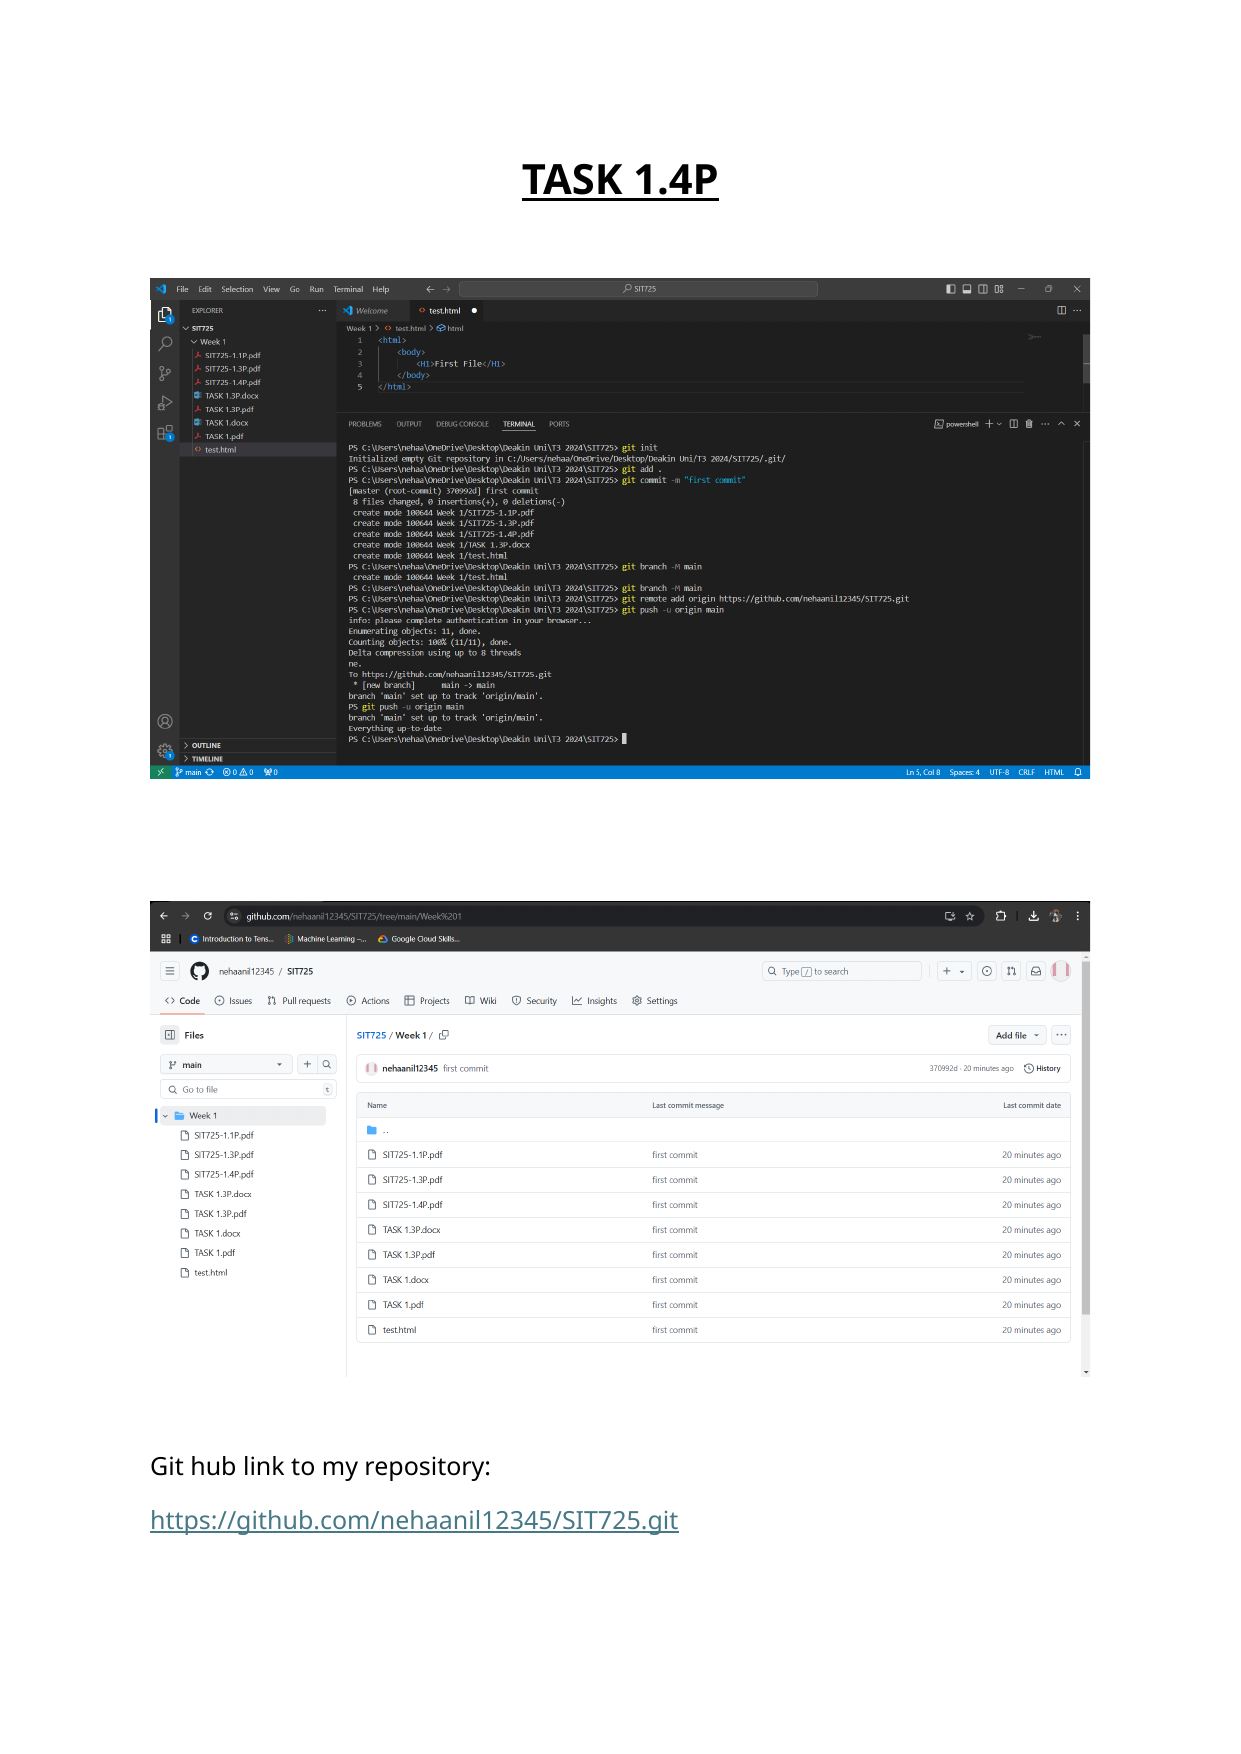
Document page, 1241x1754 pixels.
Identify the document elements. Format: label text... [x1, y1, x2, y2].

text https://github.com/nehaanil12345/SIT725.git [150, 1502, 1090, 1536]
text TASK 1.4P [150, 150, 1090, 207]
picture [150, 901, 1091, 1377]
picture [150, 278, 1091, 779]
text Git hub link to my repository: [150, 1449, 1090, 1483]
